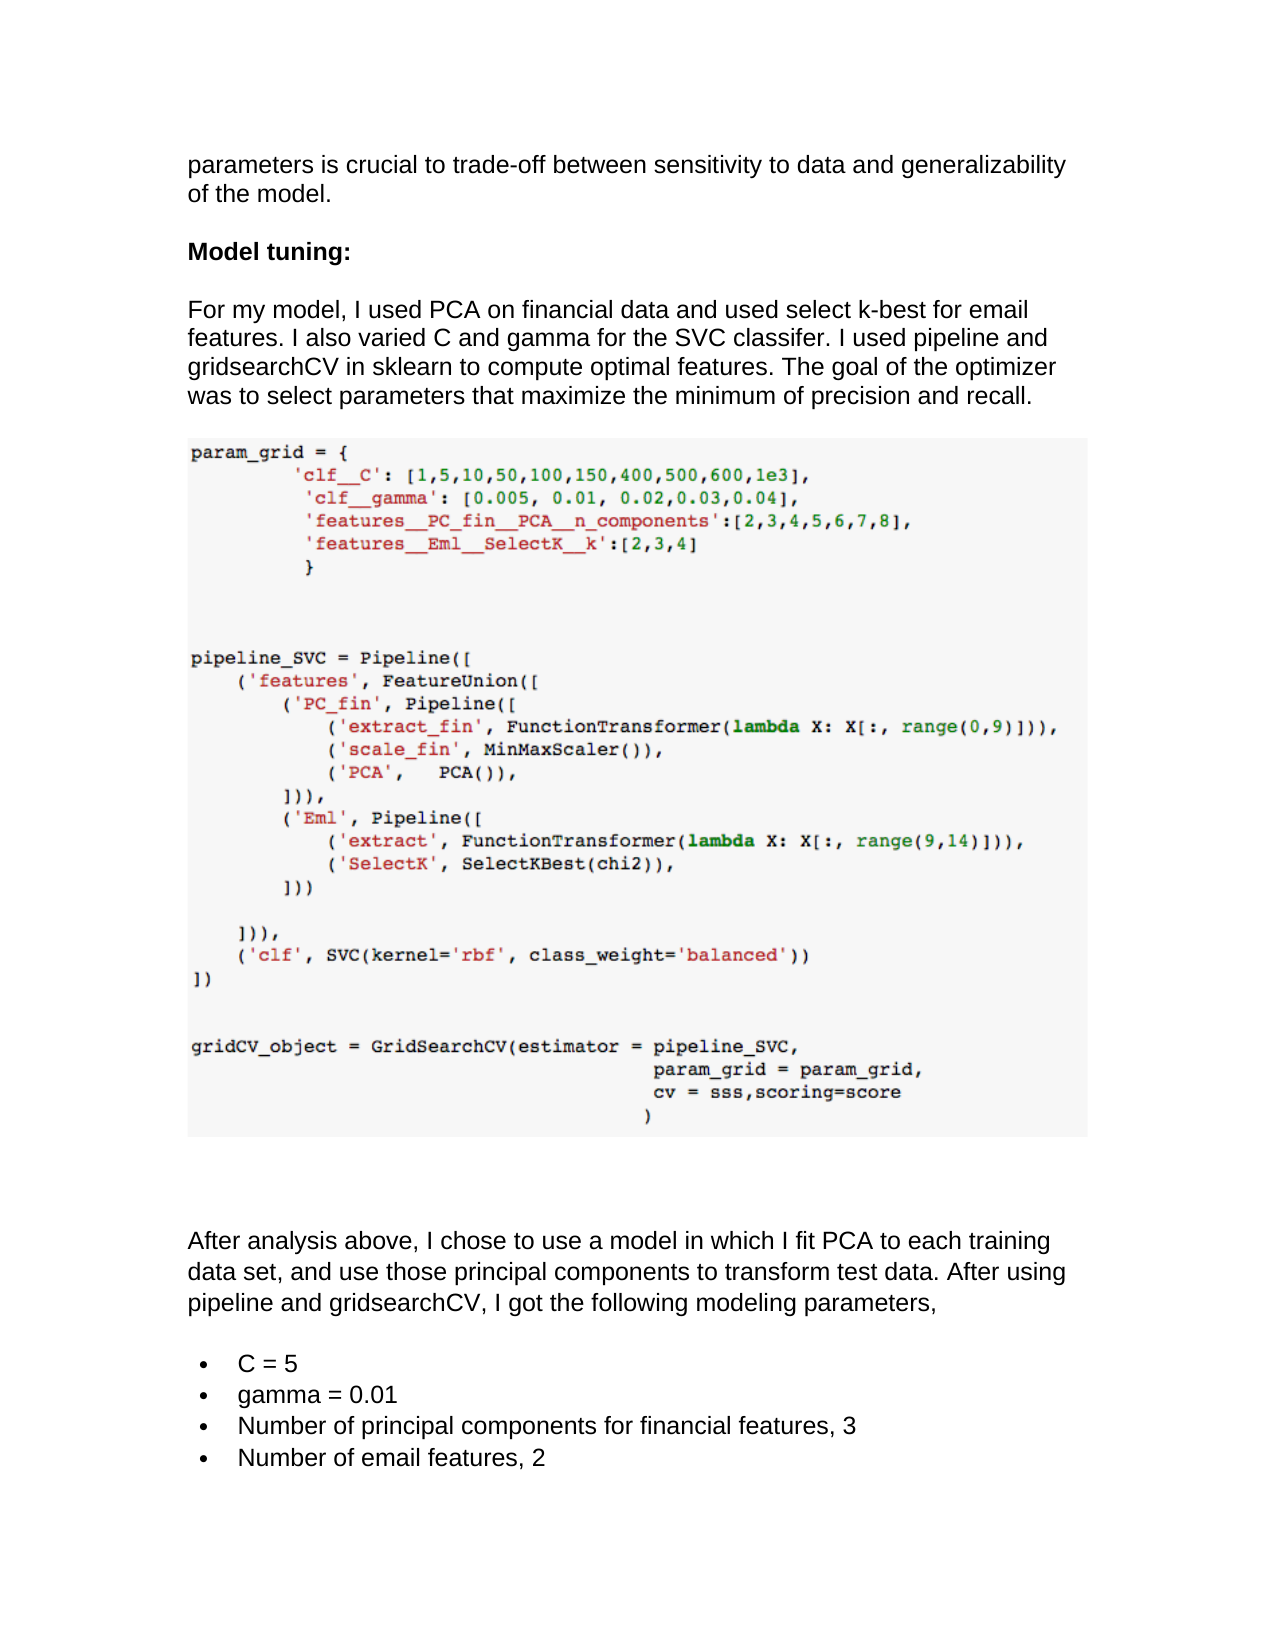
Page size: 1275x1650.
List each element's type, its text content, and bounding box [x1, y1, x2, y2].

list Number of email features, 2 [200, 1440, 1037, 1471]
text Model tuning: [187, 237, 1087, 265]
text After analysis above, I chose to use a model in which I fit PCA to each training data set, and use those principal components to transform test data. After using pipeline and gridsearchCV, I got the following modeling parameters, [187, 1223, 1087, 1317]
list gamma = 0.01 [200, 1377, 1037, 1409]
list Number of principal components for financial features, 3 [200, 1409, 1037, 1440]
text For my model, I used PCA on financial data and used select k-best for email features. I also varied C and gamma for the SVC classifer. I used pipeline and gridsearchCV in sklearn to compute optimal features. The goal of the optimizer was to select parameters that maximize the minimum of precision and recall. [187, 294, 1087, 409]
list C = 5 [200, 1346, 1037, 1377]
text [187, 150, 1087, 207]
picture [187, 438, 1088, 1137]
